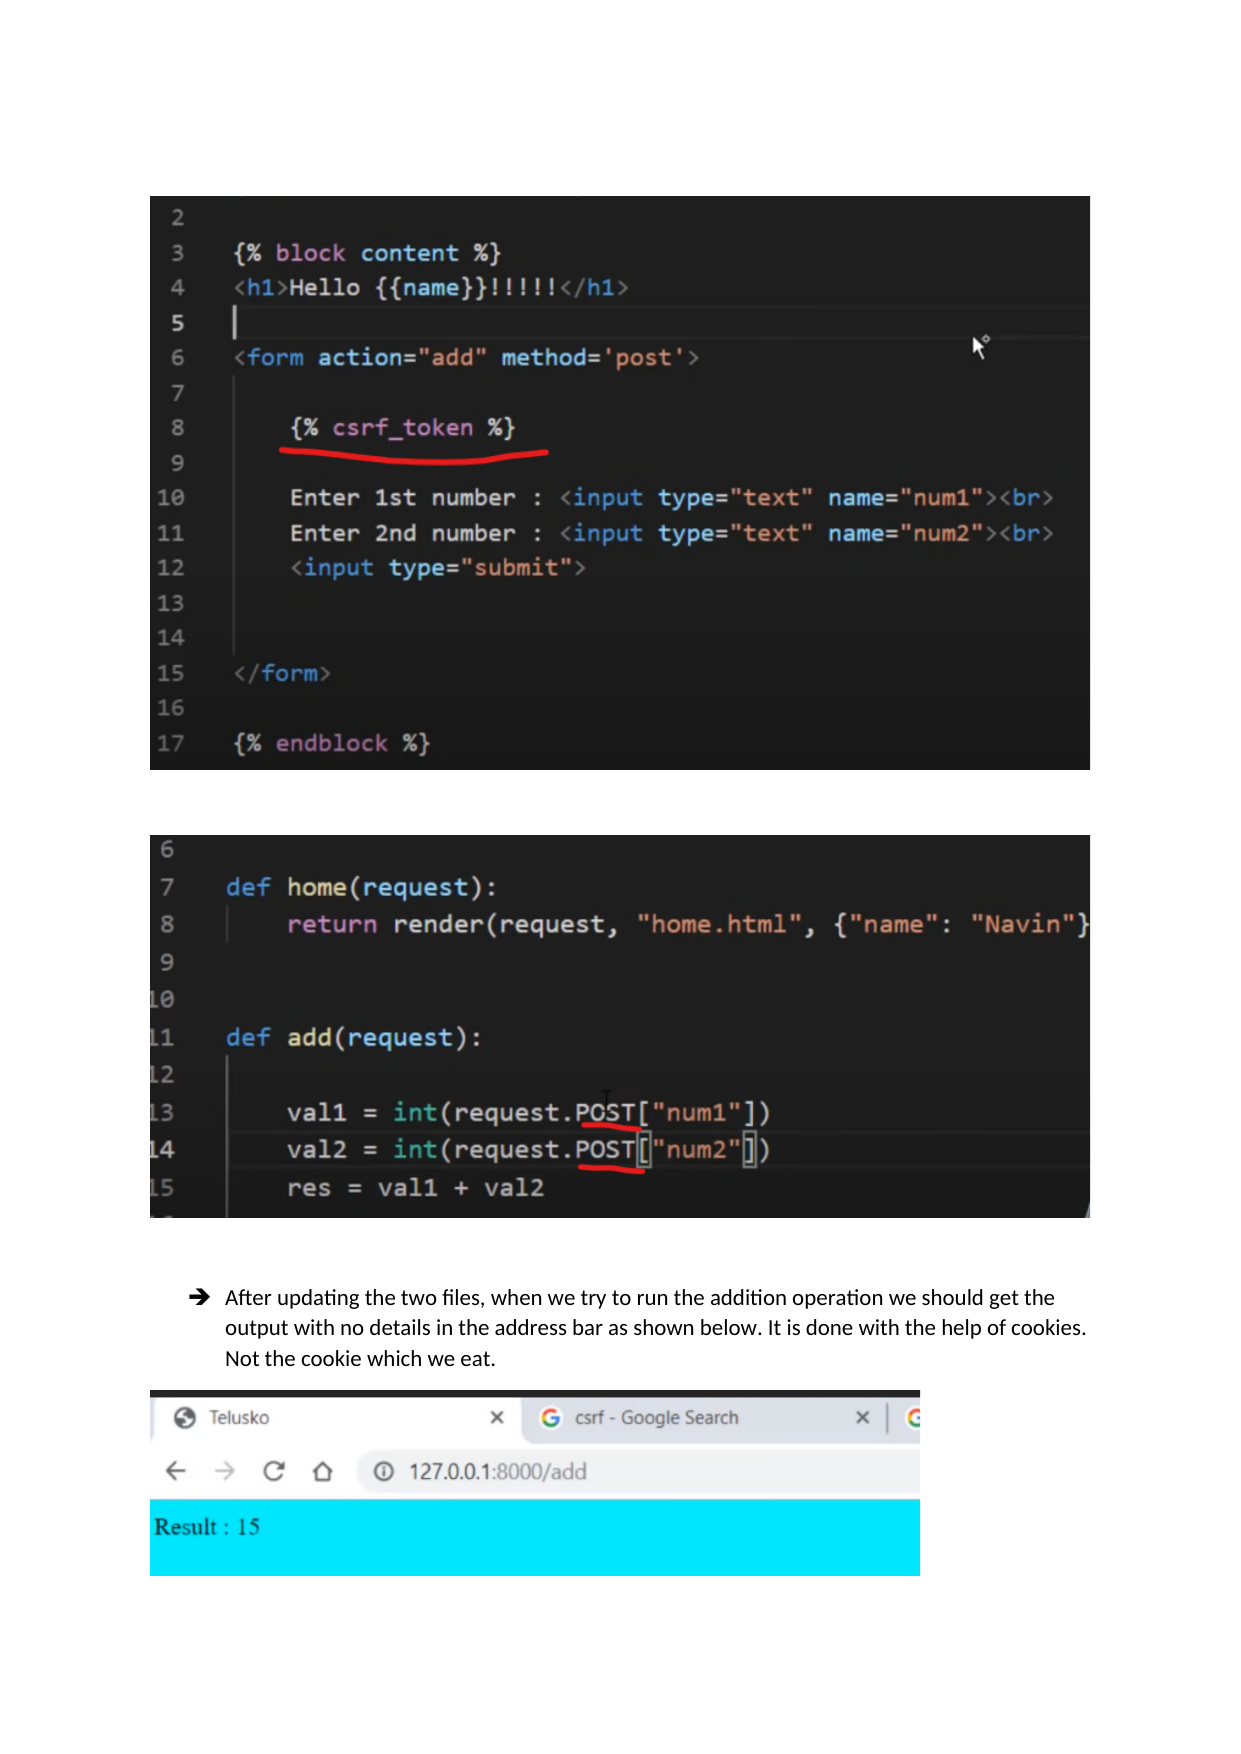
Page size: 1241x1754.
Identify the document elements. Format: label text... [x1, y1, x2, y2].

list After updating the two files, when we try to run the addition operation we should get the output with no details in the address bar as shown below. It is done with the help of cookies. Not the cookie which we eat. [187, 1283, 1090, 1372]
picture [150, 196, 1091, 770]
picture [150, 1390, 921, 1576]
picture [150, 835, 1091, 1218]
